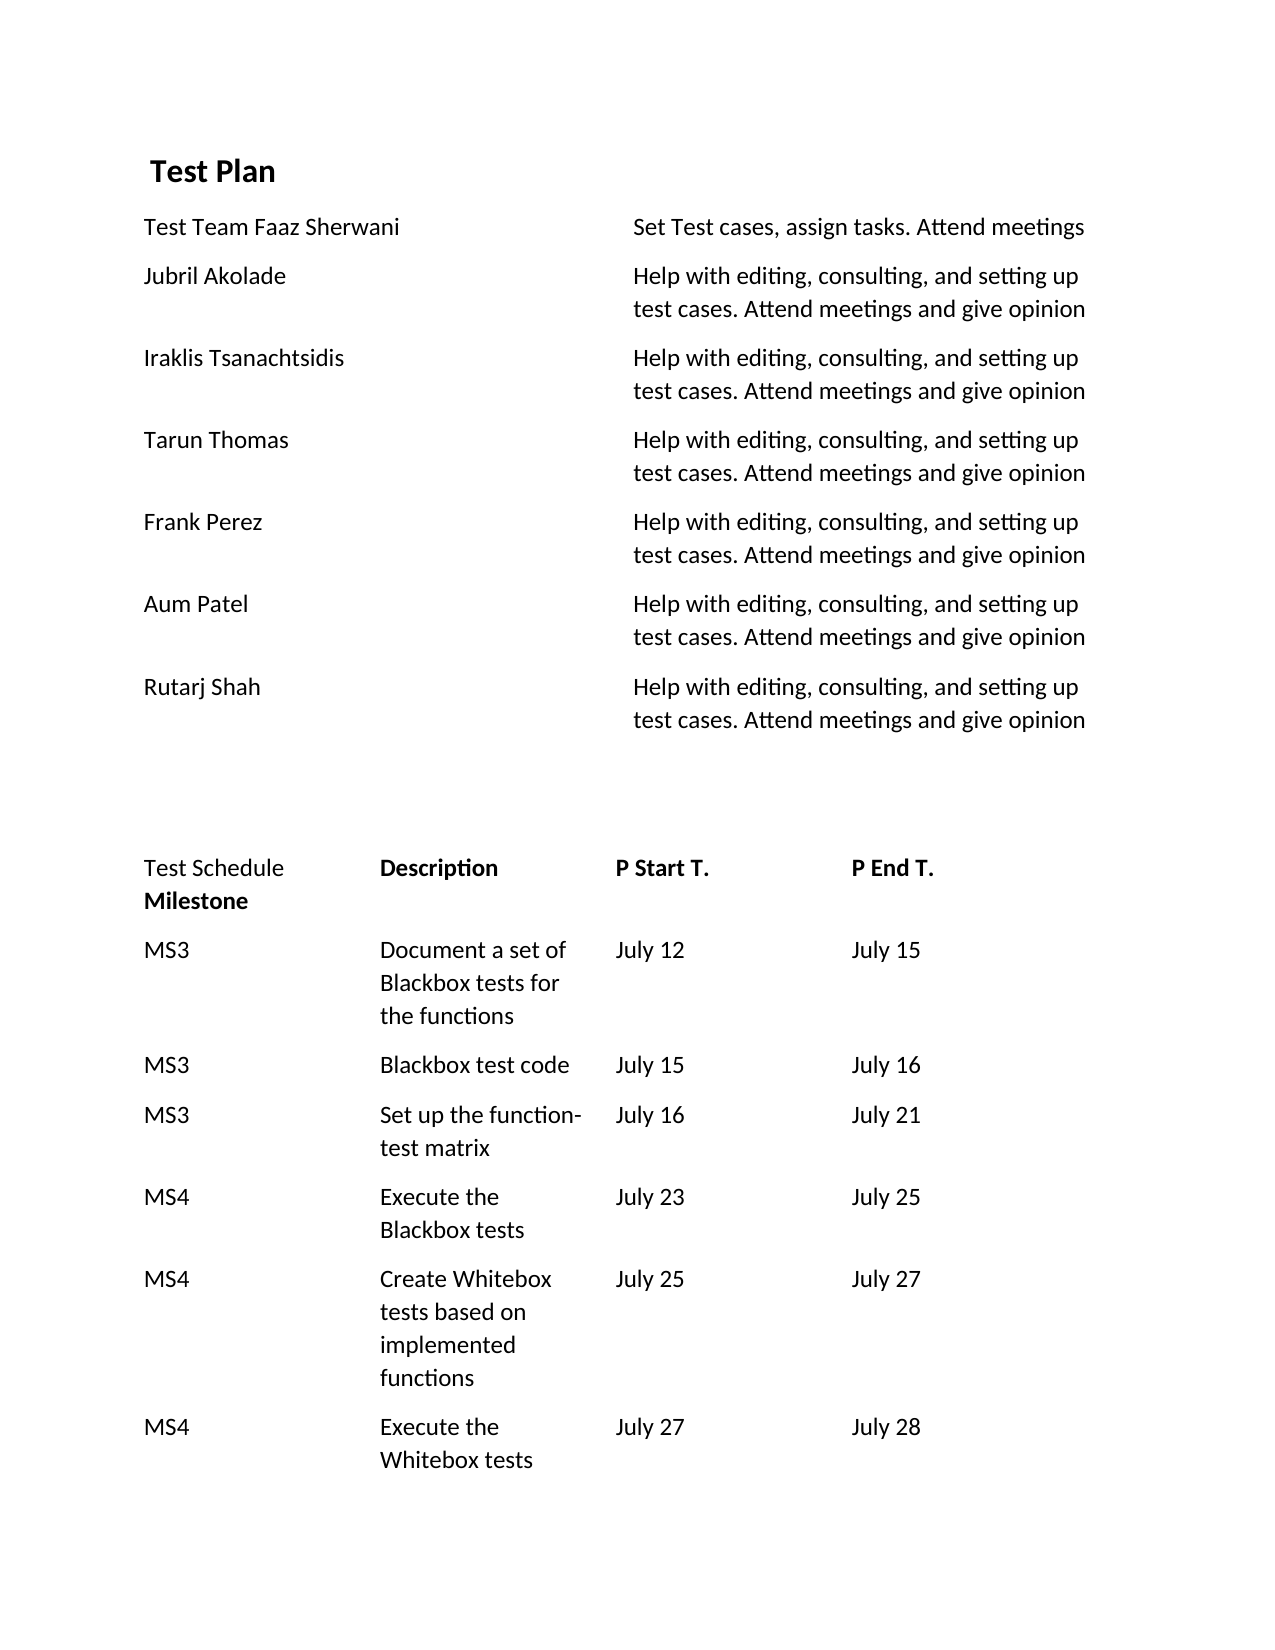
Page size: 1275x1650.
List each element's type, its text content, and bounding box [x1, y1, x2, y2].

table_header Set Test cases, assign tasks. Attend meetings [622, 211, 1111, 260]
table_cell Execute the Whitebox tests [369, 1411, 604, 1493]
table_cell Rutarj Shah [133, 671, 622, 753]
table_cell Tarun Thomas [133, 424, 622, 506]
table_cell Frank Perez [133, 506, 622, 589]
table_header P Start T. [604, 852, 840, 934]
table_cell MS4 [133, 1411, 368, 1493]
table_cell July 25 [604, 1263, 840, 1411]
table_cell Help with editing, consulting, and setting up test cases. Attend meetings and give opinion [622, 506, 1111, 589]
table_cell July 15 [604, 1050, 840, 1099]
table_cell Iraklis Tsanachtsidis [133, 342, 622, 424]
table_cell Help with editing, consulting, and setting up test cases. Attend meetings and give opinion [622, 589, 1111, 671]
table_cell July 25 [840, 1181, 1076, 1263]
table_cell MS3 [133, 1050, 368, 1099]
table_cell July 21 [840, 1099, 1076, 1181]
table_cell July 15 [840, 934, 1076, 1049]
table_cell Help with editing, consulting, and setting up test cases. Attend meetings and give opinion [622, 342, 1111, 424]
table_cell Help with editing, consulting, and setting up test cases. Attend meetings and give opinion [622, 424, 1111, 506]
table_cell Help with editing, consulting, and setting up test cases. Attend meetings and give opinion [622, 671, 1111, 753]
table_cell MS4 [133, 1181, 368, 1263]
table_cell July 23 [604, 1181, 840, 1263]
table_header Description [369, 852, 604, 934]
table_header Test Schedule Milestone [133, 852, 368, 934]
table_cell Help with editing, consulting, and setting up test cases. Attend meetings and give opinion [622, 260, 1111, 342]
table_cell July 16 [604, 1099, 840, 1181]
table_cell Aum Patel [133, 589, 622, 671]
table_cell MS3 [133, 934, 368, 1049]
table_cell July 27 [840, 1263, 1076, 1411]
table_cell MS3 [133, 1099, 368, 1181]
table_cell Jubril Akolade [133, 260, 622, 342]
table_cell July 12 [604, 934, 840, 1049]
table_cell Create Whitebox tests based on implemented functions [369, 1263, 604, 1411]
table_cell July 27 [604, 1411, 840, 1493]
table_cell MS4 [133, 1263, 368, 1411]
table_header Test Team Faaz Sherwani [133, 211, 622, 260]
table_cell Execute the Blackbox tests [369, 1181, 604, 1263]
table_cell July 16 [840, 1050, 1076, 1099]
table_cell Set up the function-test matrix [369, 1099, 604, 1181]
table_header P End T. [840, 852, 1076, 934]
table_cell Document a set of Blackbox tests for the functions [369, 934, 604, 1049]
table_cell Blackbox test code [369, 1050, 604, 1099]
text Test Plan [150, 150, 1125, 191]
table_cell July 28 [840, 1411, 1076, 1493]
